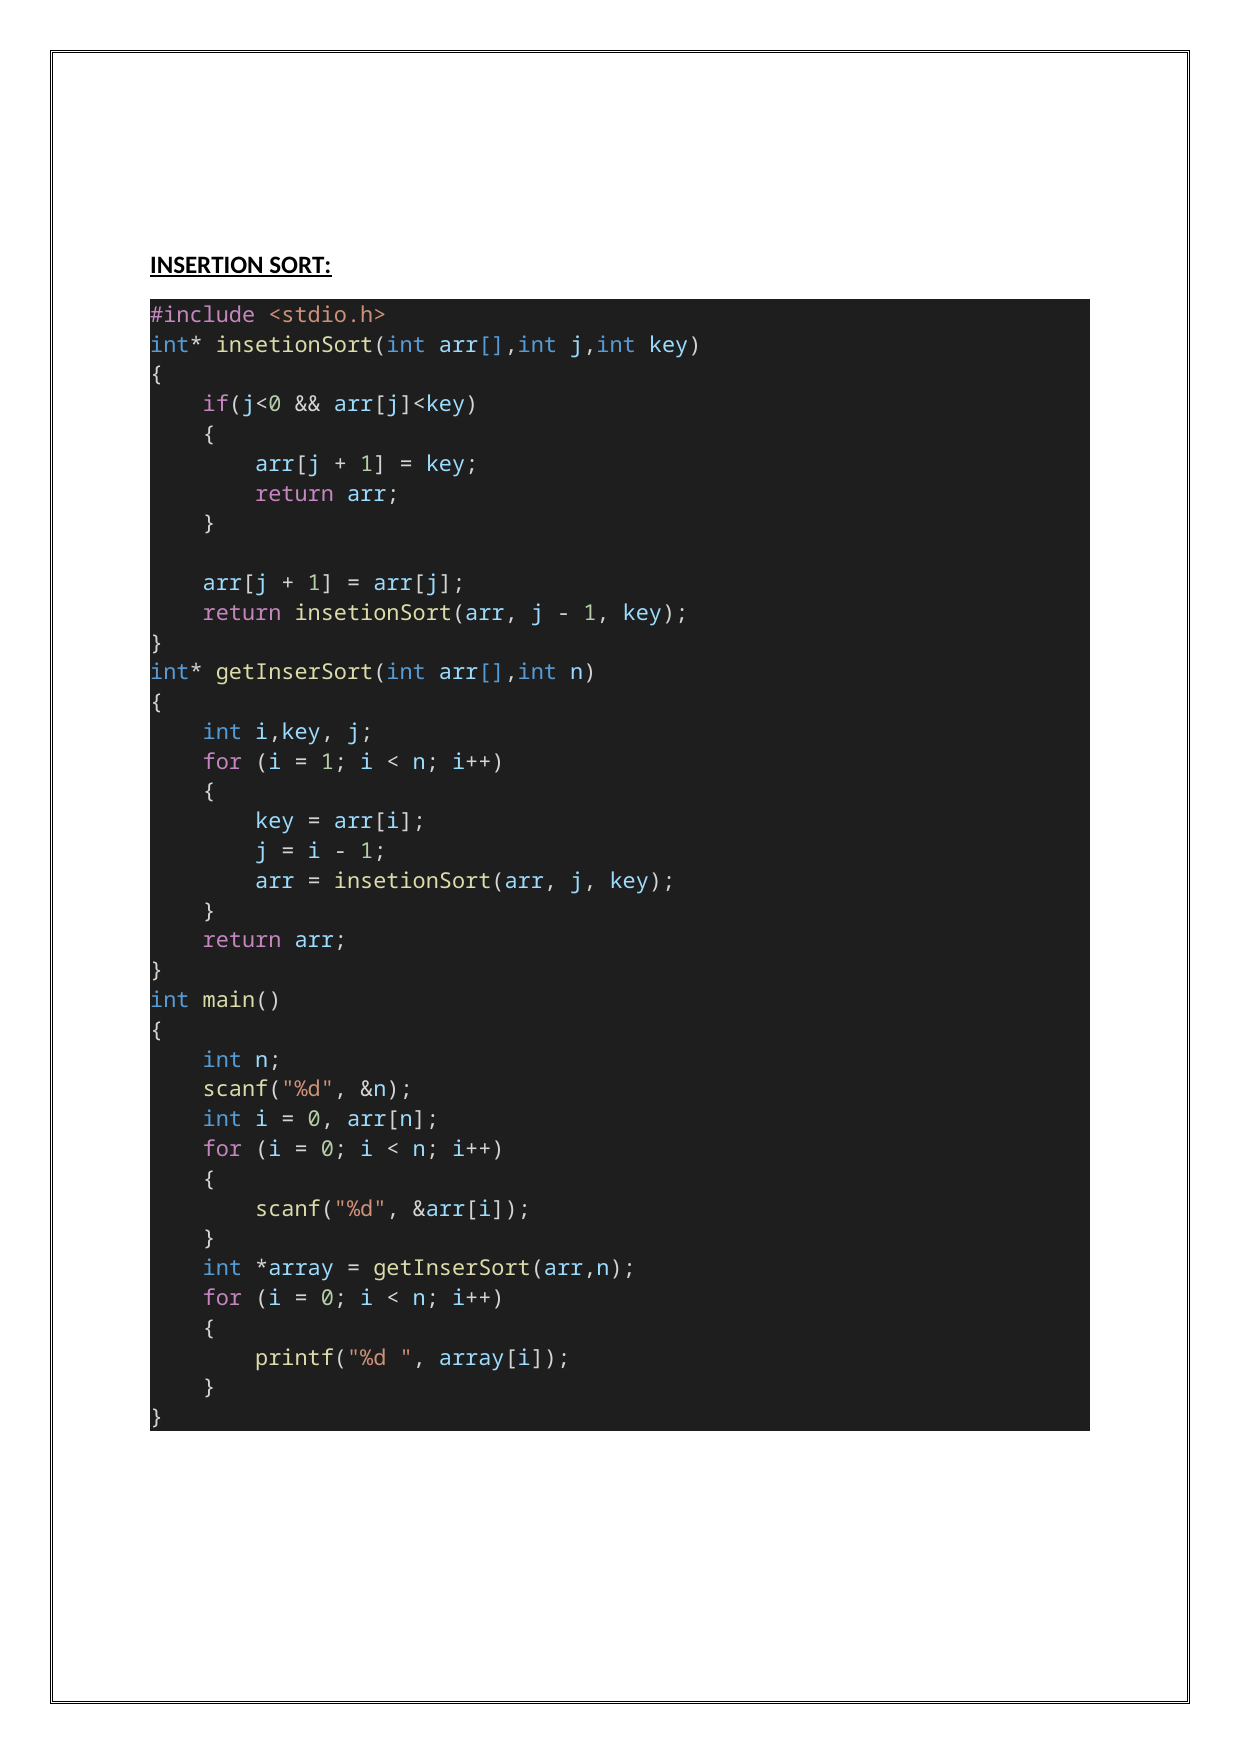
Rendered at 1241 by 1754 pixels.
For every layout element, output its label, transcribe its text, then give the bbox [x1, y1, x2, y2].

text } [150, 626, 1090, 656]
text { [150, 1163, 1090, 1192]
text return arr; [150, 477, 1090, 507]
text for (i = 0; i < n; i++) [150, 1282, 1090, 1312]
text int main() [150, 984, 1090, 1014]
text } [150, 1371, 1090, 1401]
text for (i = 1; i < n; i++) [150, 746, 1090, 775]
text if(j<0 && arr[j]<key) [150, 388, 1090, 418]
text return insetionSort(arr, j - 1, key); [150, 597, 1090, 626]
text } [150, 1401, 1090, 1431]
text return arr; [150, 924, 1090, 954]
text int* getInserSort(int arr[],int n) [150, 656, 1090, 686]
text int n; [150, 1043, 1090, 1073]
text int *array = getInserSort(arr,n); [150, 1252, 1090, 1282]
text for (i = 0; i < n; i++) [150, 1133, 1090, 1163]
text arr = insetionSort(arr, j, key); [150, 865, 1090, 894]
text { [150, 418, 1090, 448]
text } [150, 507, 1090, 537]
text key = arr[i]; [150, 805, 1090, 835]
text arr[j + 1] = key; [150, 448, 1090, 477]
text } [150, 894, 1090, 924]
text scanf("%d", &arr[i]); [150, 1192, 1090, 1222]
text { [150, 1014, 1090, 1043]
text { [150, 775, 1090, 805]
text int* insetionSort(int arr[],int j,int key) [150, 328, 1090, 358]
text #include <stdio.h> [150, 299, 1090, 328]
text } [150, 1222, 1090, 1252]
text { [150, 686, 1090, 716]
text } [150, 954, 1090, 984]
text printf("%d ", array[i]); [150, 1341, 1090, 1371]
text int i,key, j; [150, 716, 1090, 746]
text scanf("%d", &n); [150, 1073, 1090, 1103]
text { [150, 358, 1090, 388]
text int i = 0, arr[n]; [150, 1103, 1090, 1133]
text INSERTION SORT: [150, 249, 1090, 280]
text j = i - 1; [150, 835, 1090, 865]
text { [150, 1312, 1090, 1341]
text arr[j + 1] = arr[j]; [150, 567, 1090, 597]
